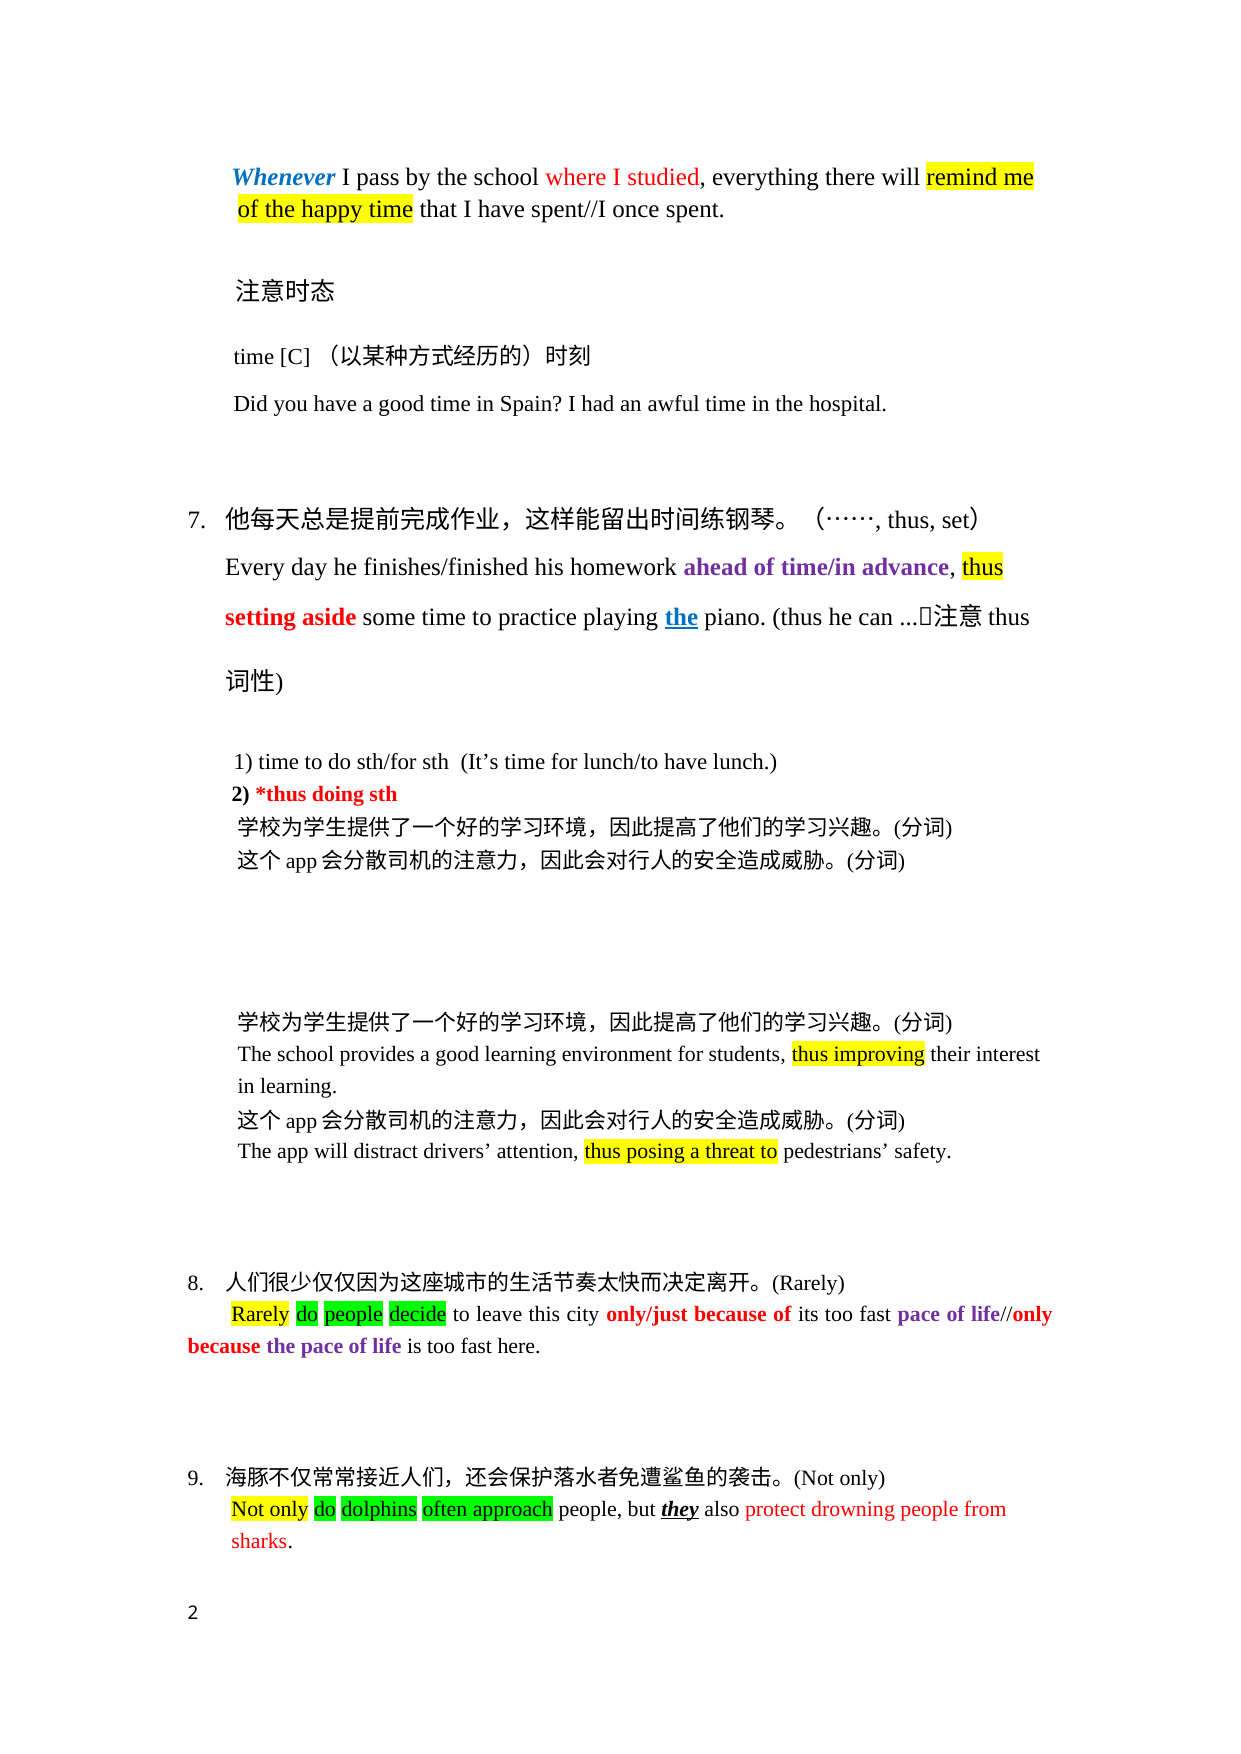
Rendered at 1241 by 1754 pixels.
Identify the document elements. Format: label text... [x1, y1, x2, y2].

list The school provides a good learning environment for students, thus improving their interest in learning. [237, 1037, 1053, 1102]
list 学校为学生提供了一个好的学习环境，因此提高了他们的学习兴趣。(分词) [237, 1005, 1053, 1037]
list 学校为学生提供了一个好的学习环境，因此提高了他们的学习兴趣。(分词) [237, 810, 1053, 842]
list 这个app会分散司机的注意力，因此会对行人的安全造成威胁。(分词) [237, 842, 1053, 875]
text Not only do dolphins often approach people, but they also protect drowning people from sharks. [231, 1492, 1053, 1557]
list 这个app会分散司机的注意力，因此会对行人的安全造成威胁。(分词) [237, 1102, 1053, 1135]
list The app will distract drivers’ attention, thus posing a threat to pedestrians’ safety. [237, 1135, 1053, 1167]
text Whenever I pass by the school where I studied, everything there will remind me of the happy time that I have spent//I once spent. [225, 160, 1053, 225]
list 海豚不仅常常接近人们，还会保护落水者免遭鲨鱼的袭击。(Not only) [187, 1460, 1053, 1492]
list 1) time to do sth/for sth (It’s time for lunch/to have lunch.) [187, 745, 1053, 777]
text Rarely do people decide to leave this city only/just because of its too fast pace of life//only because the pace of life is too fast here. [187, 1297, 1053, 1362]
list 2) *thus doing sth [187, 777, 1053, 810]
list 人们很少仅仅因为这座城市的生活节奏太快而决定离开。(Rarely) [187, 1265, 1053, 1297]
list Did you have a good time in Spain? I had an awful time in the hospital. [187, 387, 1053, 420]
text Every day he finishes/finished his homework ahead of time/in advance, thus setting aside some time to practice playing the piano. (thus he can ...❌注意thus词性) [225, 550, 1053, 712]
list 他每天总是提前完成作业，这样能留出时间练钢琴。（……, thus, set） [187, 485, 1053, 550]
list time [C] （以某种方式经历的）时刻 [187, 322, 1053, 387]
text 注意时态 [187, 257, 1053, 322]
